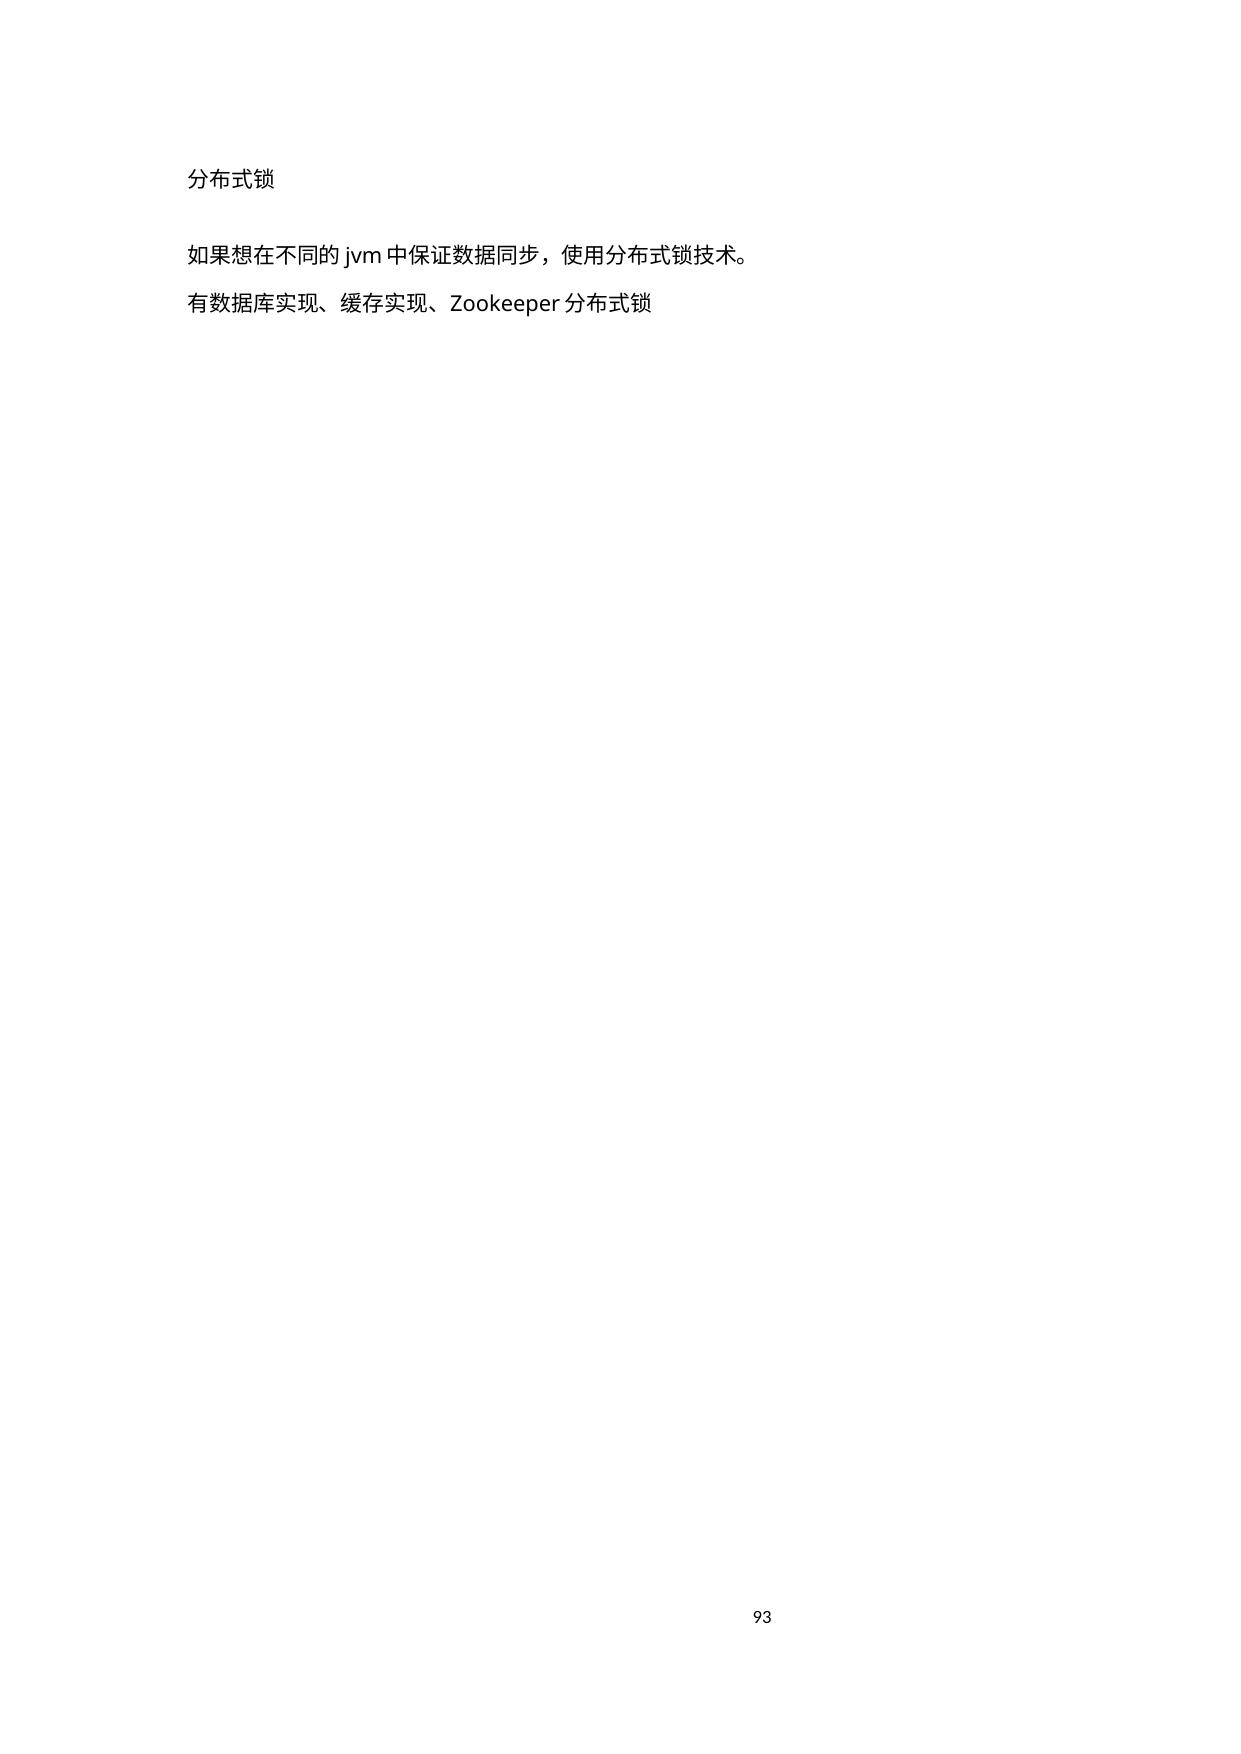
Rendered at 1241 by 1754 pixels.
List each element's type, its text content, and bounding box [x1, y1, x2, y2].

text 如果想在不同的jvm中保证数据同步，使用分布式锁技术。 [187, 237, 1053, 270]
text 有数据库实现、缓存实现、Zookeeper分布式锁 [187, 286, 1053, 318]
subtitle 分布式锁 [187, 162, 1053, 194]
